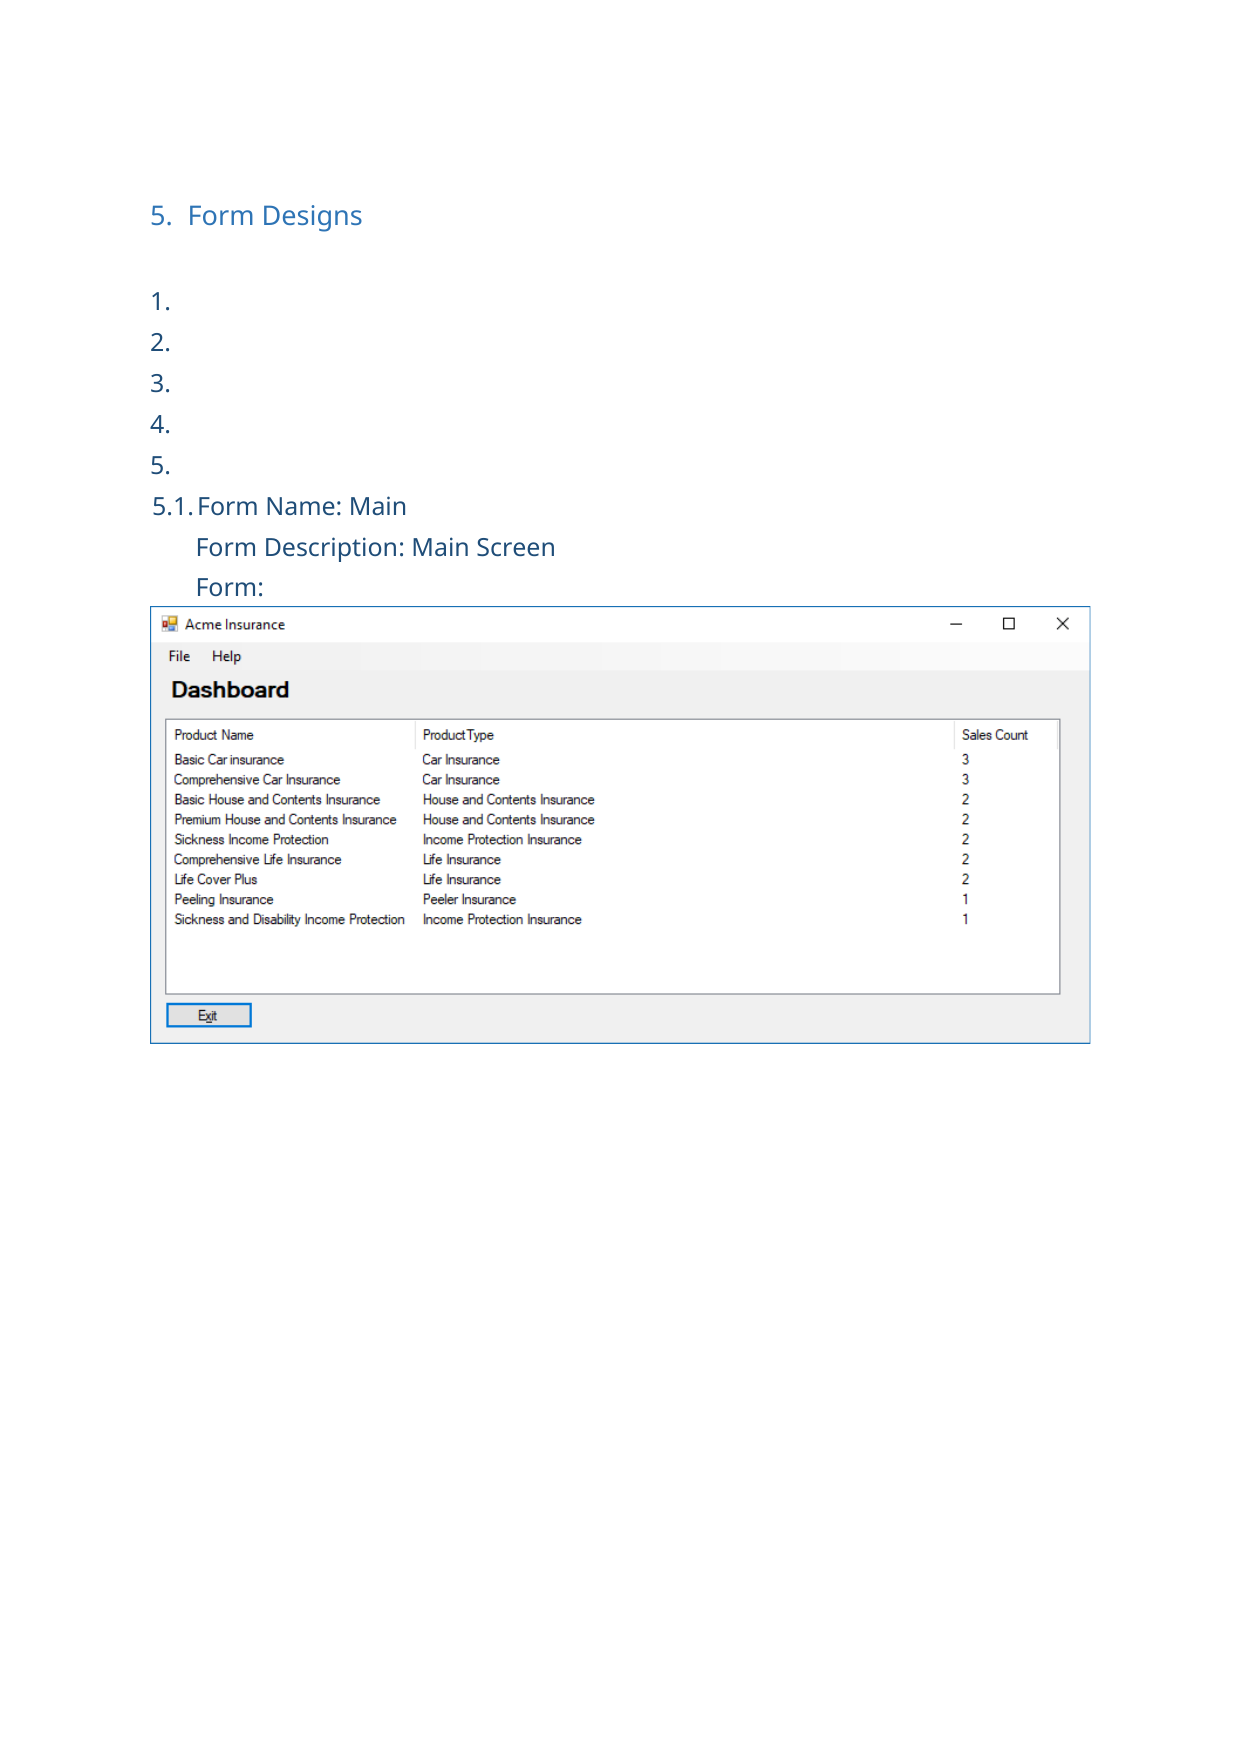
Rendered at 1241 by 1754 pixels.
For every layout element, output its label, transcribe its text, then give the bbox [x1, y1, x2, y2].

subtitle Form Description: Main Screen [150, 529, 1090, 563]
subtitle Form: [150, 570, 1090, 604]
subtitle Form Name: Main [152, 488, 1090, 522]
picture [150, 606, 1091, 1044]
subtitle Form Designs [150, 197, 1090, 234]
